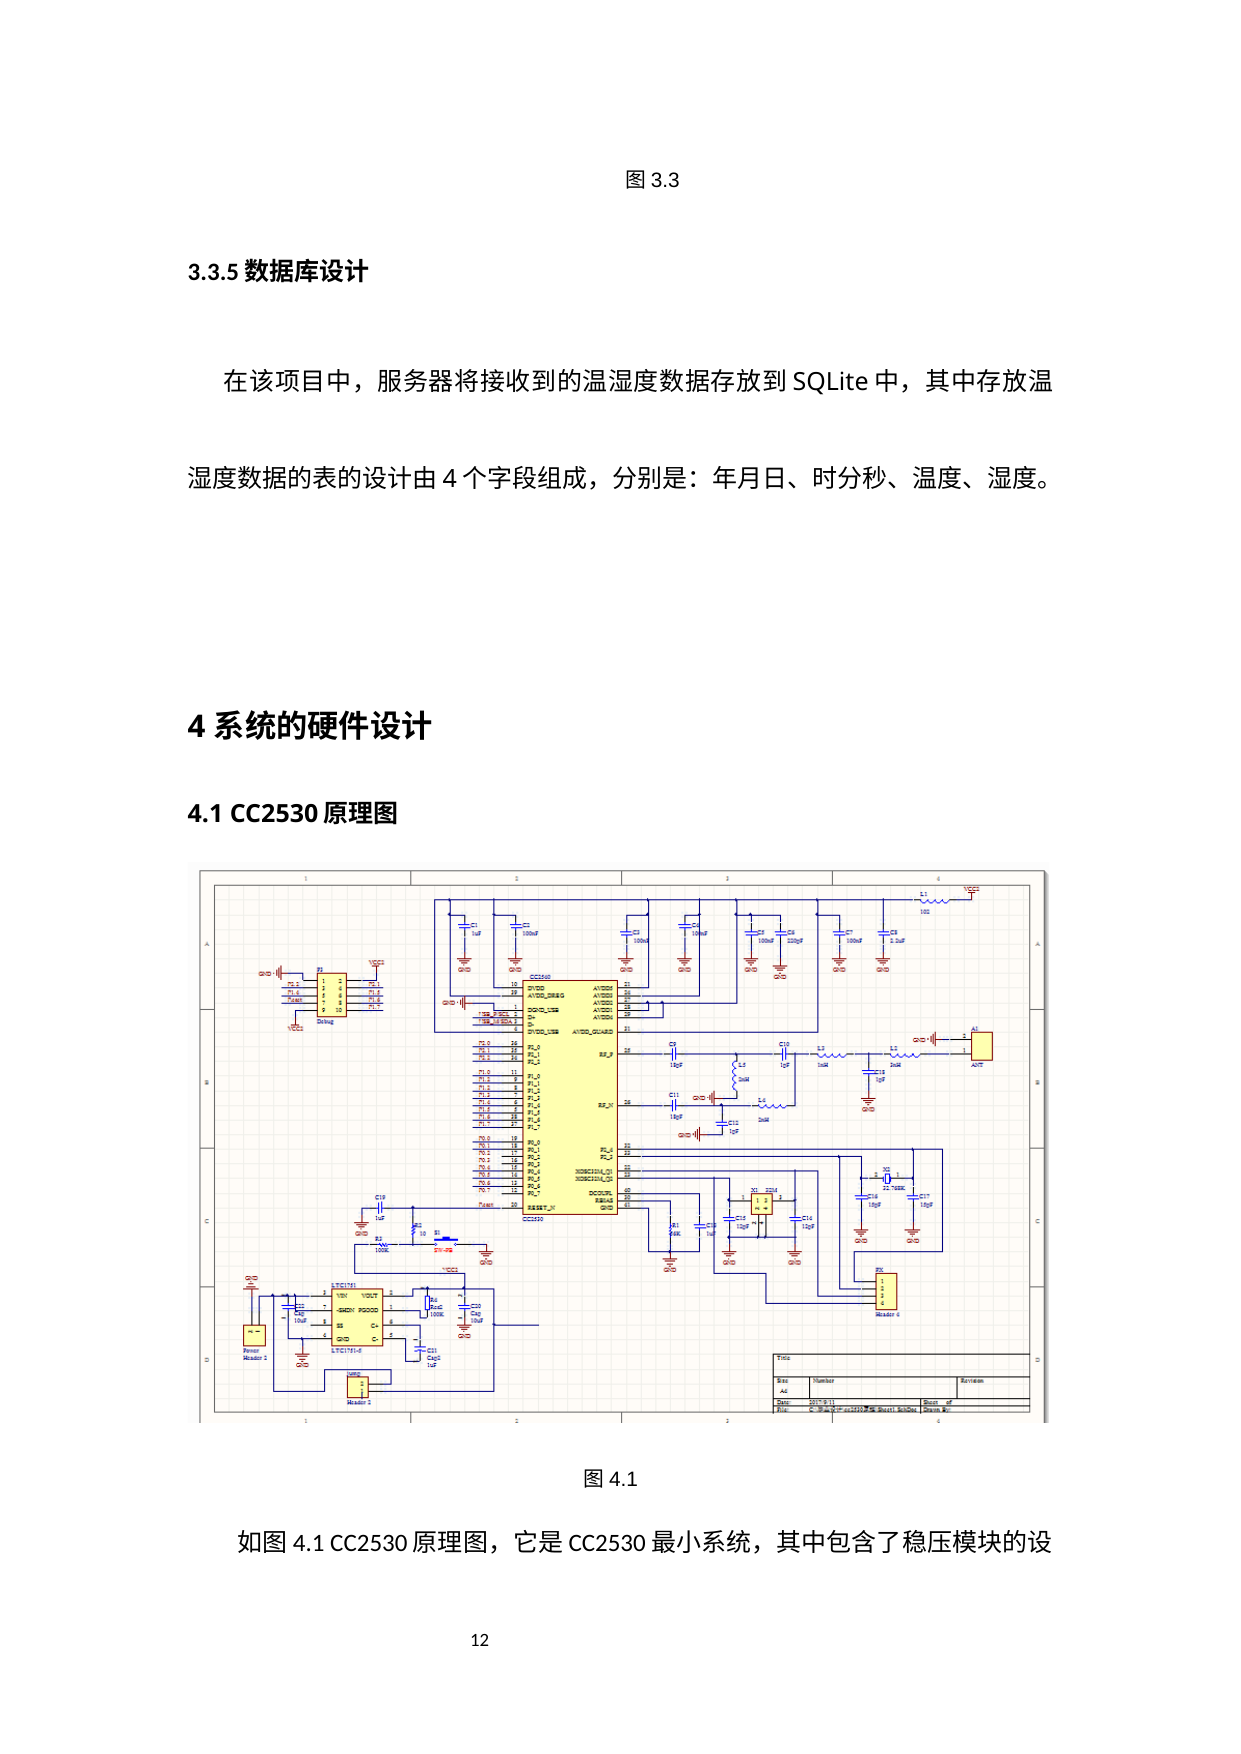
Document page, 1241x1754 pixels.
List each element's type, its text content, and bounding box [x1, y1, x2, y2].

subtitle 3.3.5 数据库设计 [187, 237, 1053, 302]
text 4.1 CC2530原理图 [187, 779, 1053, 844]
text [187, 1508, 1053, 1573]
text 图 3.3 [187, 162, 1053, 194]
picture [187, 862, 1050, 1423]
text 4 系统的硬件设计 [187, 691, 1053, 756]
text 在该项目中，服务器将接收到的温湿度数据存放到SQLite中，其中存放温湿度数据的表的设计由4个字段组成，分别是：年月日、时分秒、温度、湿度。 [187, 347, 1053, 509]
text 图 4.1 [187, 1461, 1053, 1493]
